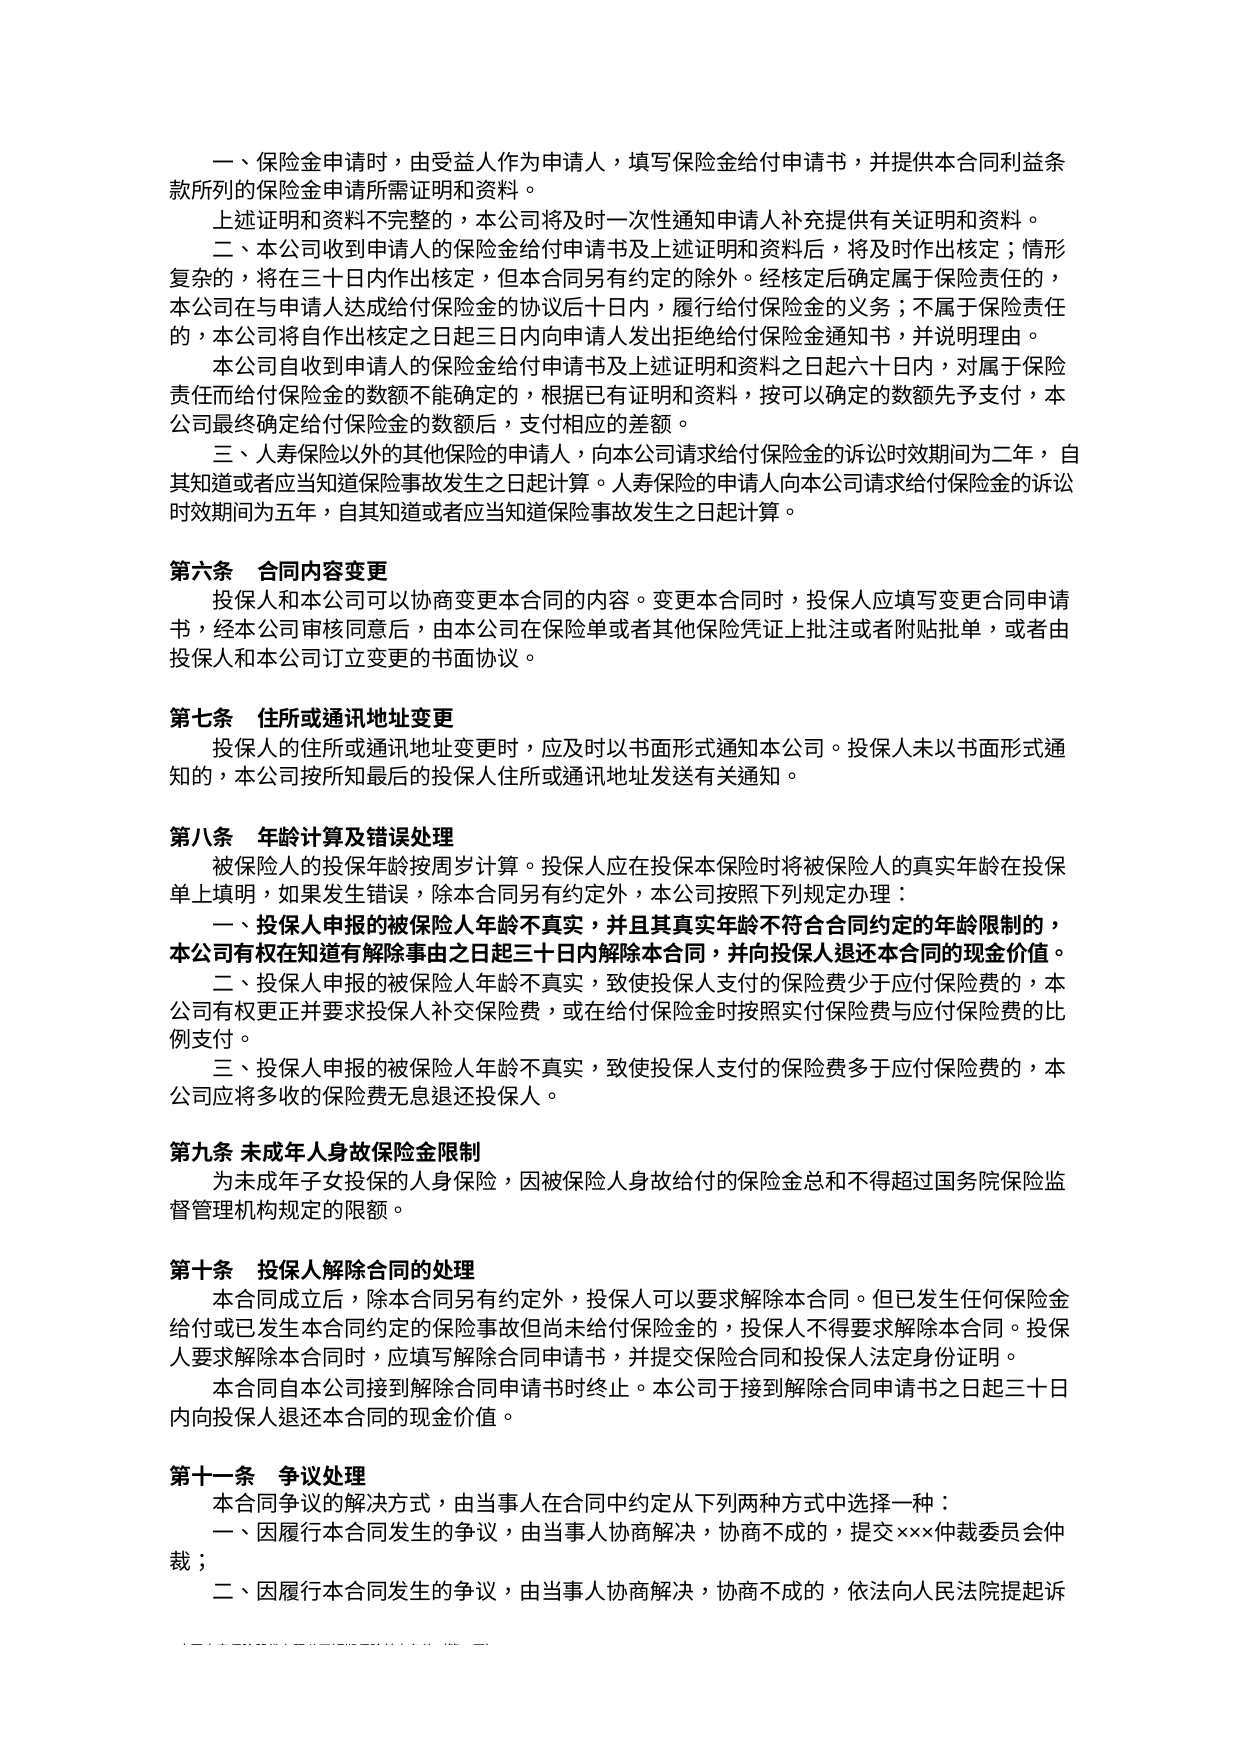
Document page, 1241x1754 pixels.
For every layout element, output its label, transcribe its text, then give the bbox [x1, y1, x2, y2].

text 三、人寿保险以外的其他保险的申请人，向本公司请求给付保险金的诉讼时效期间为二年， 自其知道或者应当知道保险事故发生之日起计算。人寿保险的申请人向本公司请求给付保险金的诉讼时效期间为五年，自其知道或者应当知道保险事故发生之日起计算。 [169, 439, 1083, 527]
text 本公司自收到申请人的保险金给付申请书及上述证明和资料之日起六十日内，对属于保险责任而给付保险金的数额不能确定的，根据已有证明和资料，按可以确定的数额先予支付，本公司最终确定给付保险金的数额后，支付相应的差额。 [169, 351, 1066, 439]
subtitle 第六条 合同内容变更 [169, 557, 1094, 585]
text 投保人和本公司可以协商变更本合同的内容。变更本合同时，投保人应填写变更合同申请书，经本公司审核同意后，由本公司在保险单或者其他保险凭证上批注或者附贴批单，或者由投保人和本公司订立变更的书面协议。 [169, 585, 1072, 673]
text 一、因履行本合同发生的争议，由当事人协商解决，协商不成的，提交×××仲裁委员会仲裁； [169, 1517, 1066, 1576]
text 为未成年子女投保的人身保险，因被保险人身故给付的保险金总和不得超过国务院保险监督管理机构规定的限额。 [169, 1166, 1066, 1224]
subtitle 第七条 住所或通讯地址变更 [169, 704, 1094, 733]
subtitle 一、投保人申报的被保险人年龄不真实，并且其真实年龄不符合合同约定的年龄限制的， 本公司有权在知道有解除事由之日起三十日内解除本合同，并向投保人退还本合同的现金价值。 [169, 911, 1082, 968]
subtitle 第八条 年龄计算及错误处理 [169, 822, 1094, 851]
text 投保人的住所或通讯地址变更时，应及时以书面形式通知本公司。投保人未以书面形式通知的，本公司按所知最后的投保人住所或通讯地址发送有关通知。 [169, 733, 1066, 791]
text 复杂的，将在三十日内作出核定，但本合同另有约定的除外。经核定后确定属于保险责任的， 本公司在与申请人达成给付保险金的协议后十日内，履行给付保险金的义务；不属于保险责任的，本公司将自作出核定之日起三日内向申请人发出拒绝给付保险金通知书，并说明理由。 [169, 263, 1066, 351]
text 一、保险金申请时，由受益人作为申请人，填写保险金给付申请书，并提供本合同利益条款所列的保险金申请所需证明和资料。 [169, 147, 1066, 205]
text 二、投保人申报的被保险人年龄不真实，致使投保人支付的保险费少于应付保险费的，本公司有权更正并要求投保人补交保险费，或在给付保险金时按照实付保险费与应付保险费的比例支付。 [169, 968, 1066, 1053]
subtitle 第九条 未成年人身故保险金限制 [169, 1137, 1094, 1166]
text 三、投保人申报的被保险人年龄不真实，致使投保人支付的保险费多于应付保险费的，本公司应将多收的保险费无息退还投保人。 [169, 1053, 1066, 1110]
text 本合同自本公司接到解除合同申请书时终止。本公司于接到解除合同申请书之日起三十日内向投保人退还本合同的现金价值。 [169, 1373, 1072, 1431]
text 被保险人的投保年龄按周岁计算。投保人应在投保本保险时将被保险人的真实年龄在投保单上填明，如果发生错误，除本合同另有约定外，本公司按照下列规定办理： [169, 851, 1066, 909]
subtitle 第十一条 争议处理 [169, 1461, 1094, 1490]
text 上述证明和资料不完整的，本公司将及时一次性通知申请人补充提供有关证明和资料。 二、本公司收到申请人的保险金给付申请书及上述证明和资料后，将及时作出核定；情形 [213, 205, 1066, 263]
text 本合同成立后，除本合同另有约定外，投保人可以要求解除本合同。但已发生任何保险金给付或已发生本合同约定的保险事故但尚未给付保险金的，投保人不得要求解除本合同。投保人要求解除本合同时，应填写解除合同申请书，并提交保险合同和投保人法定身份证明。 [169, 1284, 1072, 1372]
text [169, 1576, 1066, 1605]
text 本合同争议的解决方式，由当事人在合同中约定从下列两种方式中选择一种： [213, 1490, 1094, 1517]
subtitle 第十条 投保人解除合同的处理 [169, 1256, 1094, 1284]
